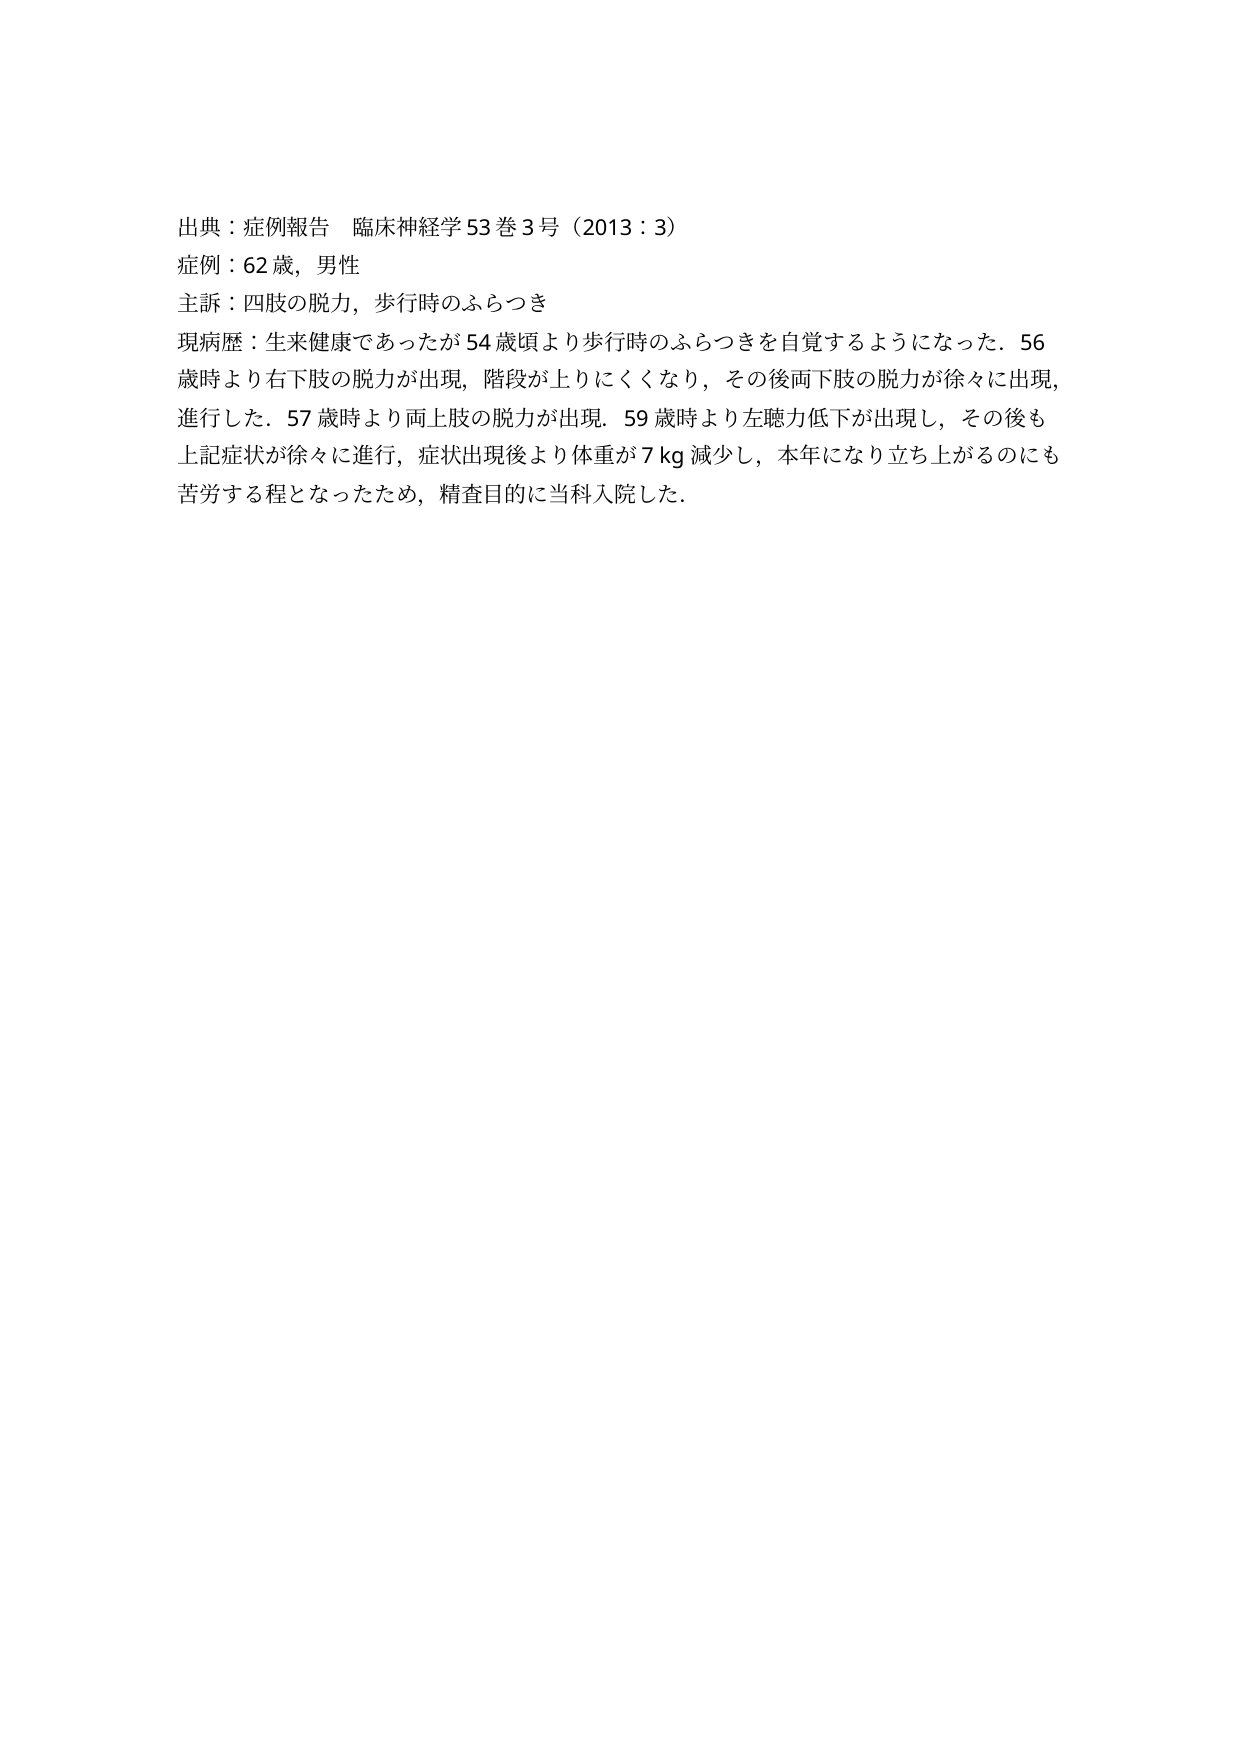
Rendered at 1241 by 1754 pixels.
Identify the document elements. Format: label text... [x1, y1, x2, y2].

text 出典：症例報告 臨床神経学53巻3号（2013：3） [177, 207, 1063, 245]
text 主訴：四肢の脱力，歩行時のふらつき [177, 283, 1063, 321]
text 現病歴：生来健康であったが54歳頃より歩行時のふらつきを自覚するようになった．56 歳時より右下肢の脱力が出現，階段が上りにくくなり，その後両下肢の脱力が徐々に出現，進行した．57 歳時より両上肢の脱力が出現．59 歳時より左聴力低下が出現し，その後も上記症状が徐々に進行，症状出現後より体重が7 kg 減少し，本年になり立ち上がるのにも苦労する程となったため，精査目的に当科入院した． [177, 321, 1063, 512]
text 症例：62歳，男性 [177, 245, 1063, 283]
